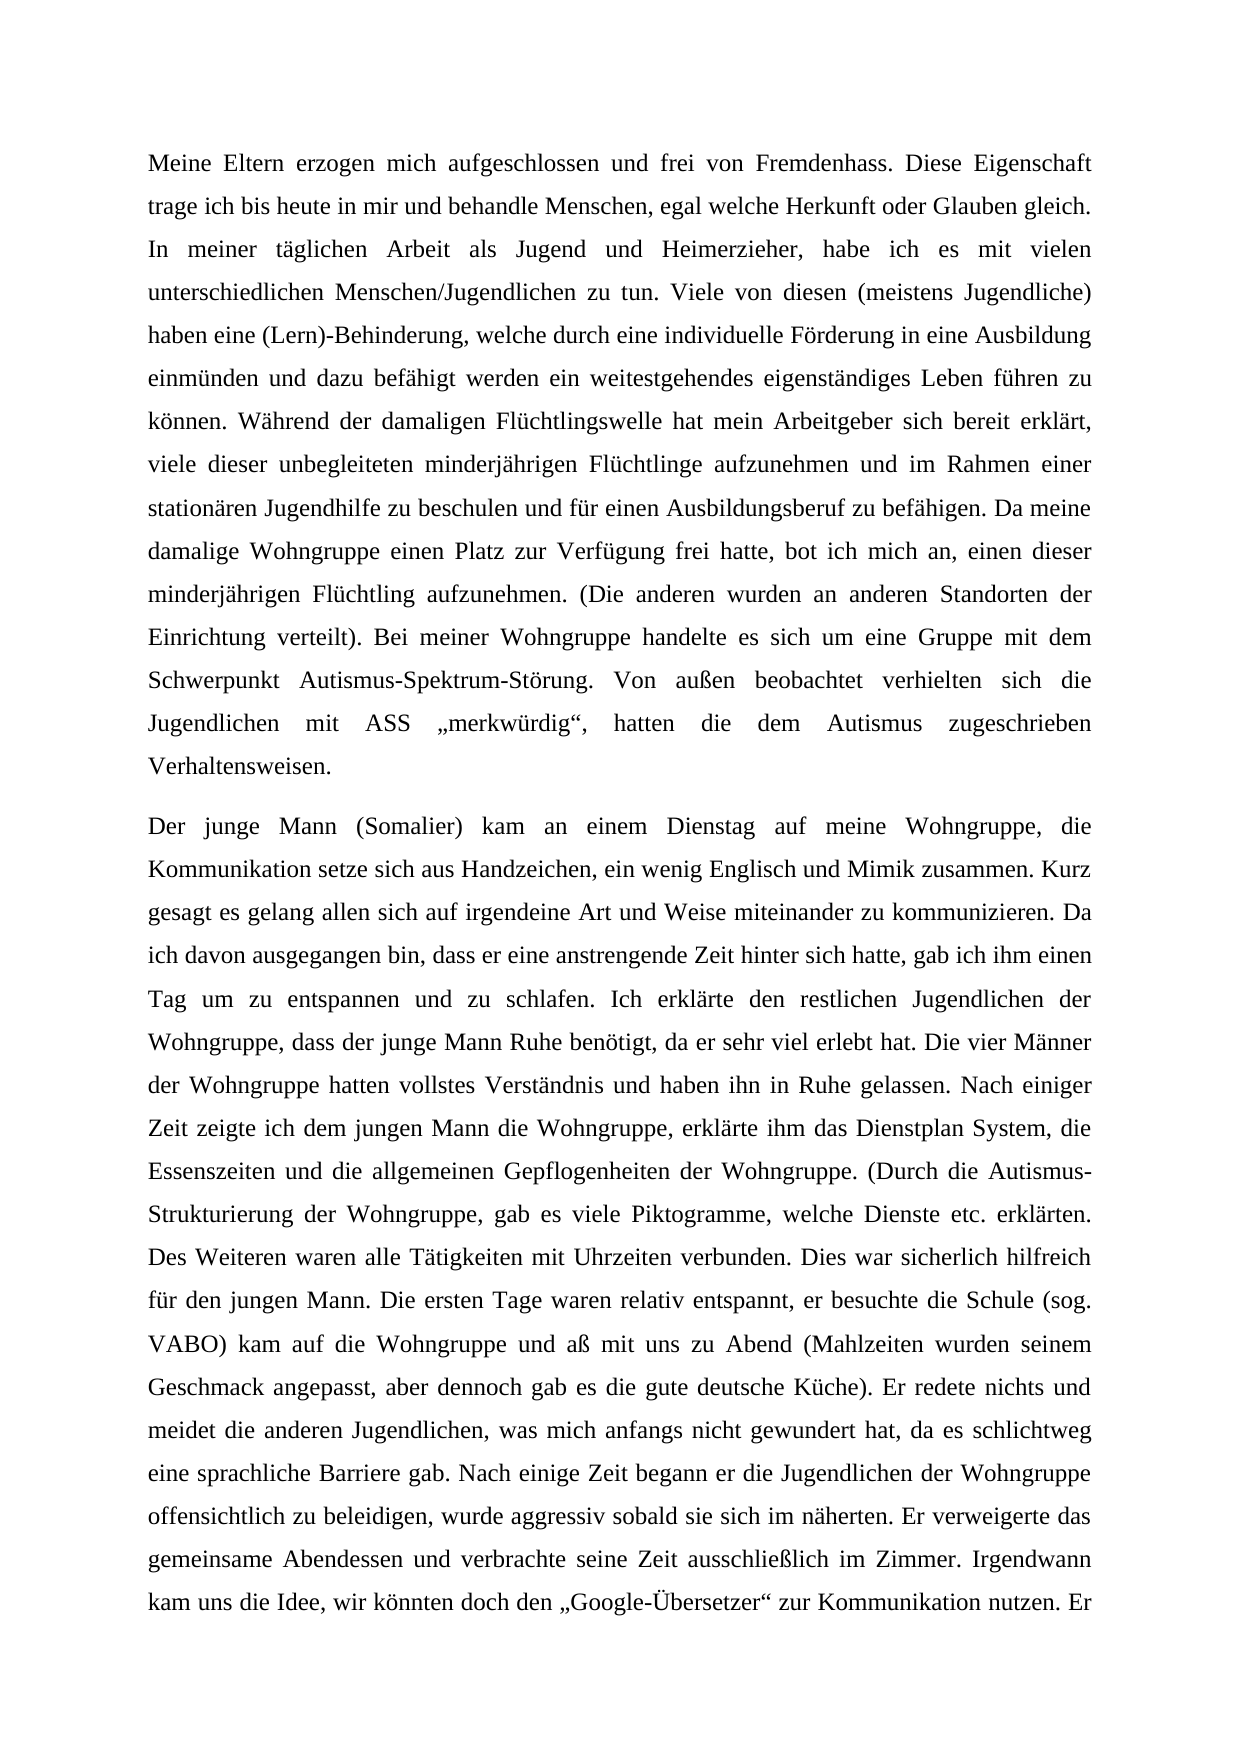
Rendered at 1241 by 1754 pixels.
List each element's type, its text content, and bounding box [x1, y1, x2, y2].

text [148, 811, 1093, 1616]
text Meine Eltern erzogen mich aufgeschlossen und frei von Fremdenhass. Diese Eigenschaft trage ich bis heute in mir und behandle Menschen, egal welche Herkunft oder Glauben gleich. In meiner täglichen Arbeit als Jugend und Heimerzieher, habe ich es mit vielen unterschiedlichen Menschen/Jugendlichen zu tun. Viele von diesen (meistens Jugendliche) haben eine (Lern)-Behinderung, welche durch eine individuelle Förderung in eine Ausbildung einmünden und dazu befähigt werden ein weitestgehendes eigenständiges Leben führen zu können. Während der damaligen Flüchtlingswelle hat mein Arbeitgeber sich bereit erklärt, viele dieser unbegleiteten minderjährigen Flüchtlinge aufzunehmen und im Rahmen einer stationären Jugendhilfe zu beschulen und für einen Ausbildungsberuf zu befähigen. Da meine damalige Wohngruppe einen Platz zur Verfügung frei hatte, bot ich mich an, einen dieser minderjährigen Flüchtling aufzunehmen. (Die anderen wurden an anderen Standorten der Einrichtung verteilt). Bei meiner Wohngruppe handelte es sich um eine Gruppe mit dem Schwerpunkt Autismus-Spektrum-Störung. Von außen beobachtet verhielten sich die Jugendlichen mit ASS „merkwürdig“, hatten die dem Autismus zugeschrieben Verhaltensweisen. [148, 148, 1093, 780]
